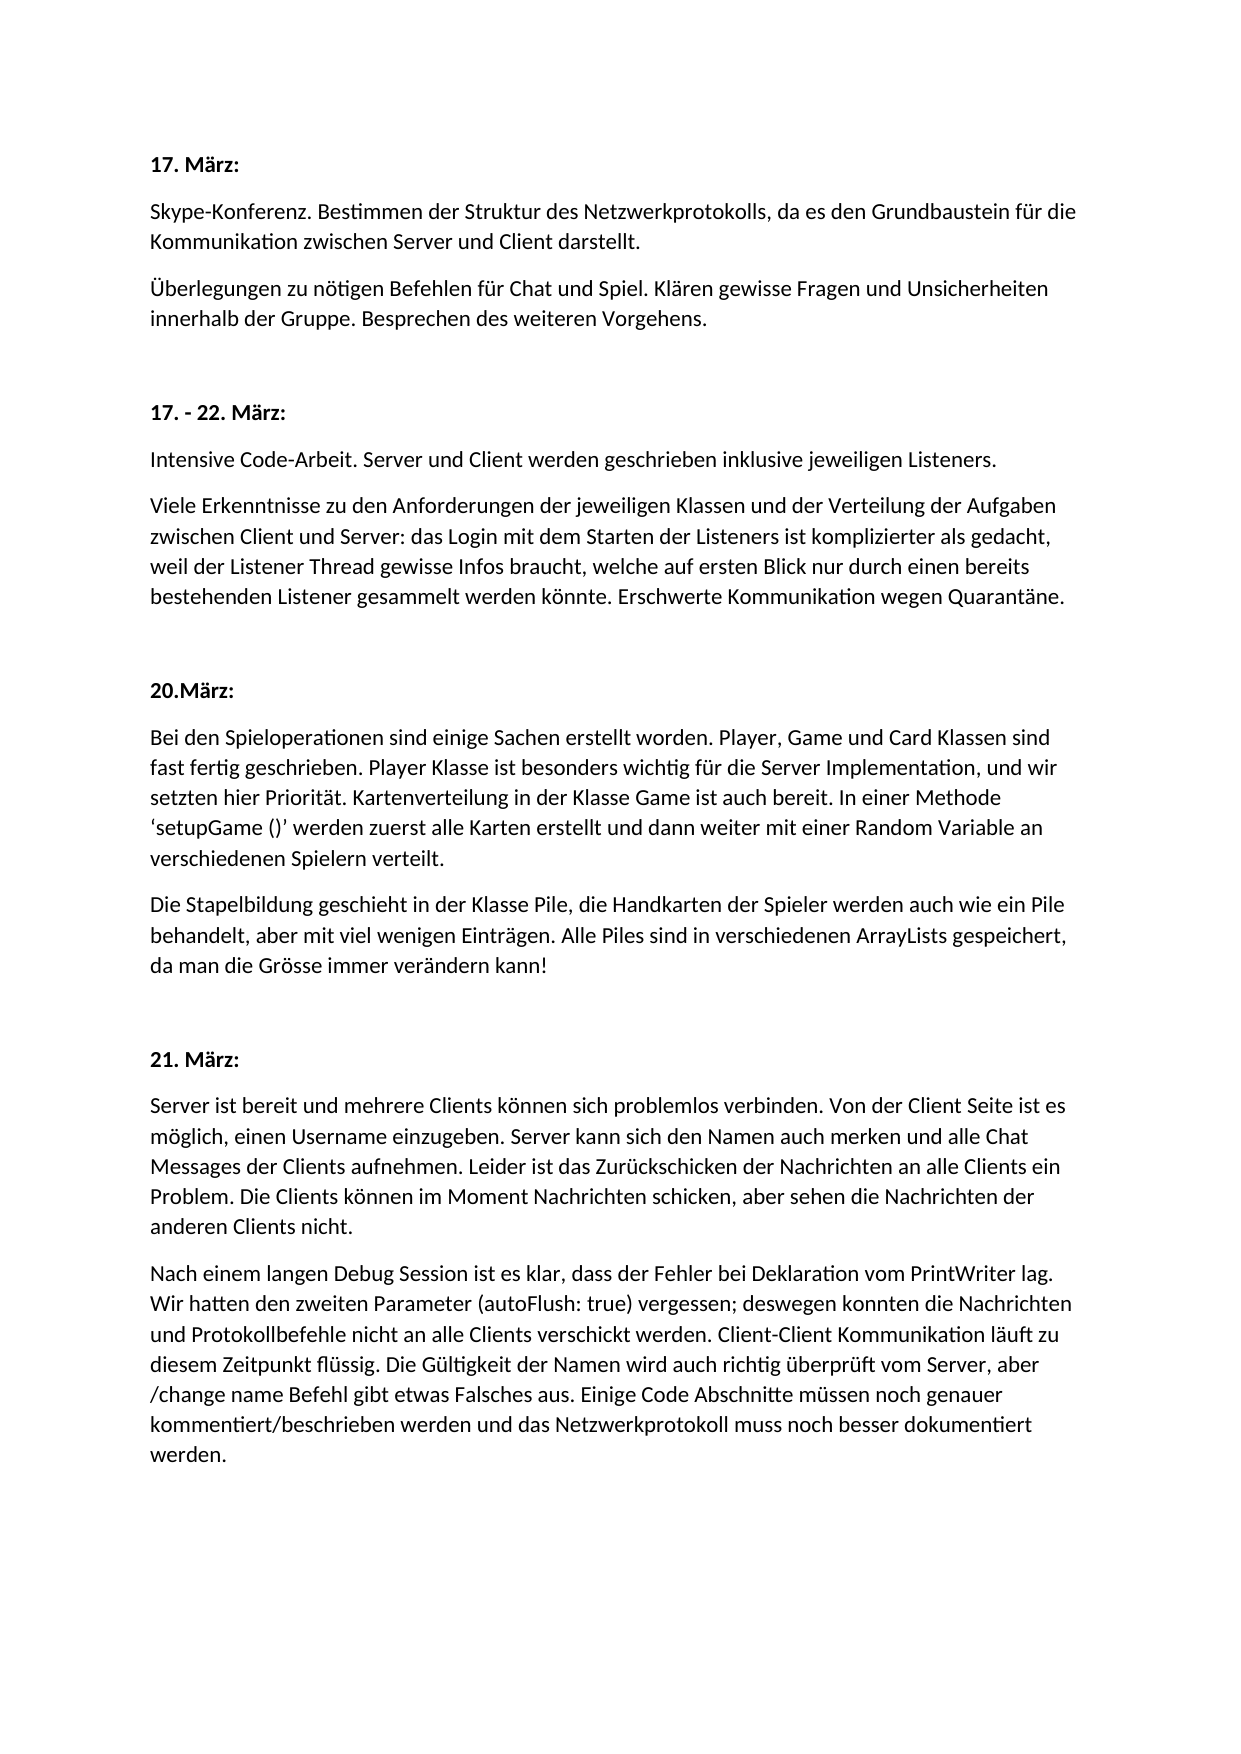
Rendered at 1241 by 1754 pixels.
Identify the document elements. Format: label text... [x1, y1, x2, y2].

text Überlegungen zu nötigen Befehlen für Chat und Spiel. Klären gewisse Fragen und Unsicherheiten innerhalb der Gruppe. Besprechen des weiteren Vorgehens. [150, 274, 1090, 332]
text Server ist bereit und mehrere Clients können sich problemlos verbinden. Von der Client Seite ist es möglich, einen Username einzugeben. Server kann sich den Namen auch merken und alle Chat Messages der Clients aufnehmen. Leider ist das Zurückschicken der Nachrichten an alle Clients ein Problem. Die Clients können im Moment Nachrichten schicken, aber sehen die Nachrichten der anderen Clients nicht. [150, 1092, 1090, 1241]
text 17. - 22. März: [150, 398, 1090, 426]
text Nach einem langen Debug Session ist es klar, dass der Fehler bei Deklaration vom PrintWriter lag. Wir hatten den zweiten Parameter (autoFlush: true) vergessen; deswegen konnten die Nachrichten und Protokollbefehle nicht an alle Clients verschickt werden. Client-Client Kommunikation läuft zu diesem Zeitpunkt flüssig. Die Gültigkeit der Namen wird auch richtig überprüft vom Server, aber /change name Befehl gibt etwas Falsches aus. Einige Code Abschnitte müssen noch genauer kommentiert/beschrieben werden und das Netzwerkprotokoll muss noch besser dokumentiert werden. [150, 1259, 1090, 1469]
text Intensive Code-Arbeit. Server und Client werden geschrieben inklusive jeweiligen Listeners. [150, 445, 1090, 473]
text Bei den Spieloperationen sind einige Sachen erstellt worden. Player, Game und Card Klassen sind fast fertig geschrieben. Player Klasse ist besonders wichtig für die Server Implementation, und wir setzten hier Priorität. Kartenverteilung in der Klasse Game ist auch bereit. In einer Methode ‘setupGame ()’ werden zuerst alle Karten erstellt und dann weiter mit einer Random Variable an verschiedenen Spielern verteilt. [150, 723, 1090, 872]
text Die Stapelbildung geschieht in der Klasse Pile, die Handkarten der Spieler werden auch wie ein Pile behandelt, aber mit viel wenigen Einträgen. Alle Piles sind in verschiedenen ArrayLists gespeichert, da man die Grösse immer verändern kann! [150, 891, 1090, 979]
text 17. März: [150, 150, 1090, 178]
text 20.März: [150, 676, 1090, 704]
text Skype-Konferenz. Bestimmen der Struktur des Netzwerkprotokolls, da es den Grundbaustein für die Kommunikation zwischen Server und Client darstellt. [150, 197, 1090, 255]
text 21. März: [150, 1045, 1090, 1073]
text Viele Erkenntnisse zu den Anforderungen der jeweiligen Klassen und der Verteilung der Aufgaben zwischen Client und Server: das Login mit dem Starten der Listeners ist komplizierter als gedacht, weil der Listener Thread gewisse Infos braucht, welche auf ersten Blick nur durch einen bereits bestehenden Listener gesammelt werden könnte. Erschwerte Kommunikation wegen Quarantäne. [150, 492, 1090, 610]
